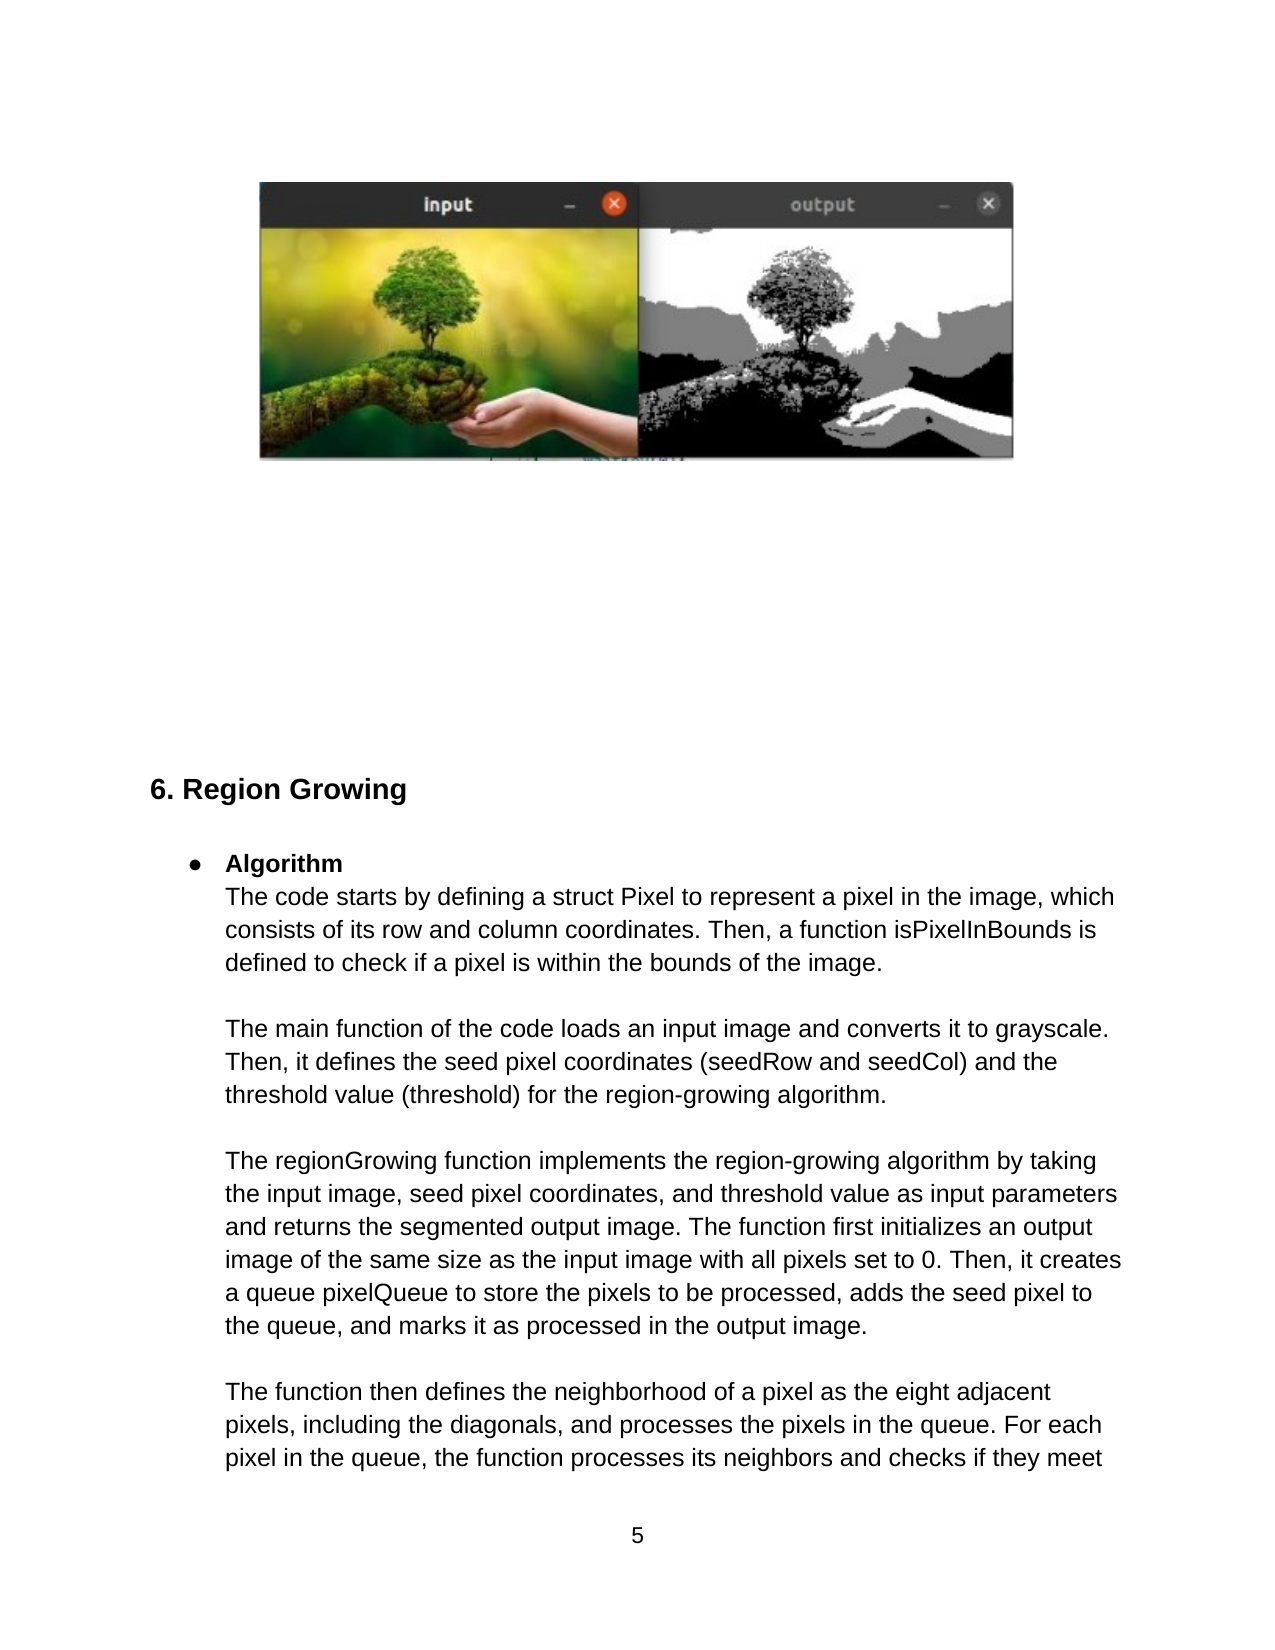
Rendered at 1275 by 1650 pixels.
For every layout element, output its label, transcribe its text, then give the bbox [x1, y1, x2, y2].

text The code starts by defining a struct Pixel to represent a pixel in the image, which consists of its row and column coordinates. Then, a function isPixelInBounds is defined to check if a pixel is within the bounds of the image. [225, 882, 1125, 977]
picture [259, 182, 1014, 461]
text The regionGrowing function implements the region-growing algorithm by taking the input image, seed pixel coordinates, and threshold value as input parameters and returns the segmented output image. The function first initializes an output image of the same size as the input image with all pixels set to 0. Then, it creates a queue pixelQueue to store the pixels to be processed, adds the seed pixel to the queue, and marks it as processed in the output image. [225, 1146, 1125, 1340]
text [225, 1377, 1125, 1472]
list Algorithm [187, 849, 1125, 878]
text 6. Region Growing [150, 772, 1125, 806]
text The main function of the code loads an input image and converts it to grayscale. Then, it defines the seed pixel coordinates (seedRow and seedCol) and the threshold value (threshold) for the region-growing algorithm. [225, 1014, 1125, 1109]
